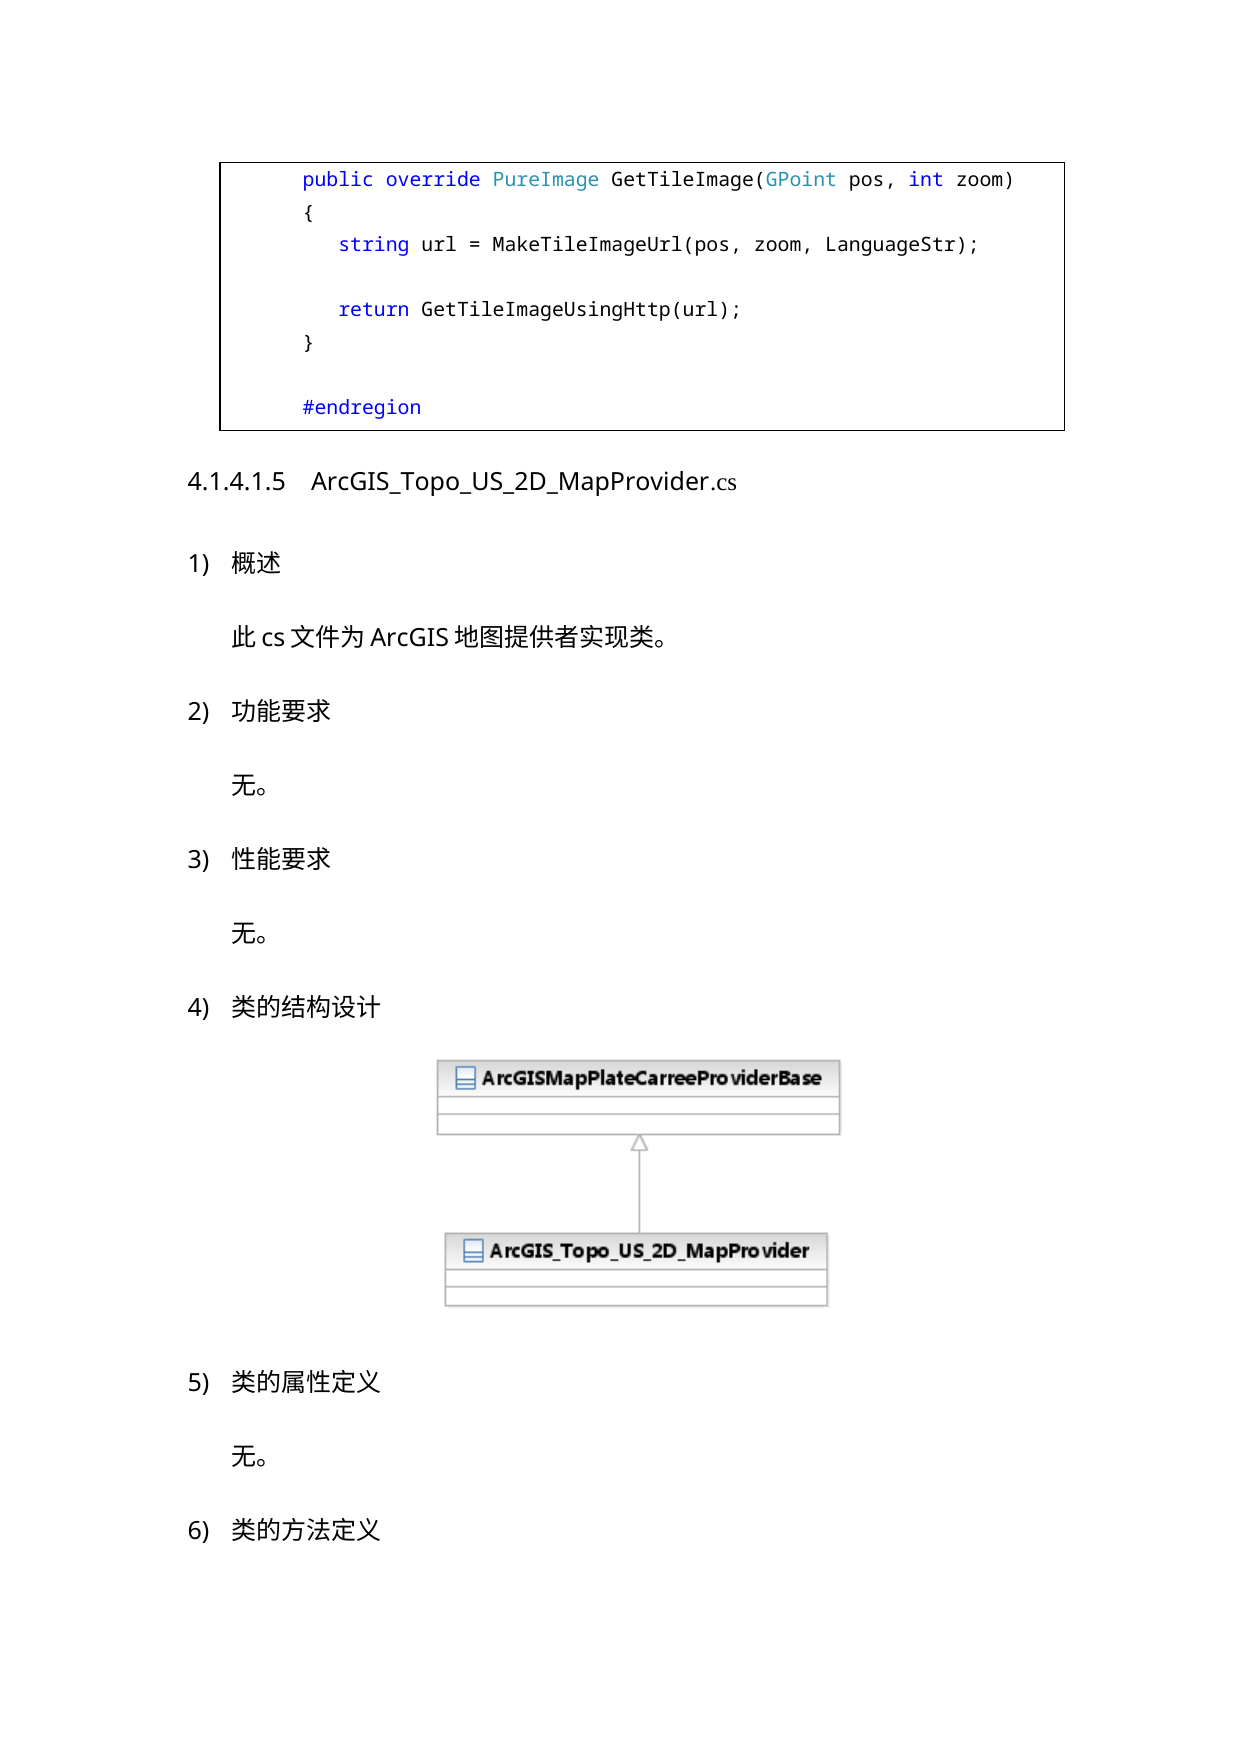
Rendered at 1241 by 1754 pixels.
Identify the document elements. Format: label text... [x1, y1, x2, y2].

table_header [221, 163, 1064, 430]
text 无。 [231, 751, 1053, 816]
list 类的属性定义 [187, 1348, 1053, 1413]
picture [423, 1047, 861, 1324]
text 无。 [231, 1422, 1053, 1487]
list 性能要求 [187, 825, 1053, 890]
text 此cs文件为ArcGIS地图提供者实现类。 [231, 603, 1053, 668]
list 功能要求 [187, 677, 1053, 742]
list 概述 [187, 529, 1053, 594]
list 类的方法定义 [187, 1496, 1053, 1561]
list ArcGIS_Topo_US_2D_MapProvider.cs [187, 447, 1053, 512]
list 类的结构设计 [187, 973, 1053, 1038]
text 无。 [231, 899, 1053, 964]
